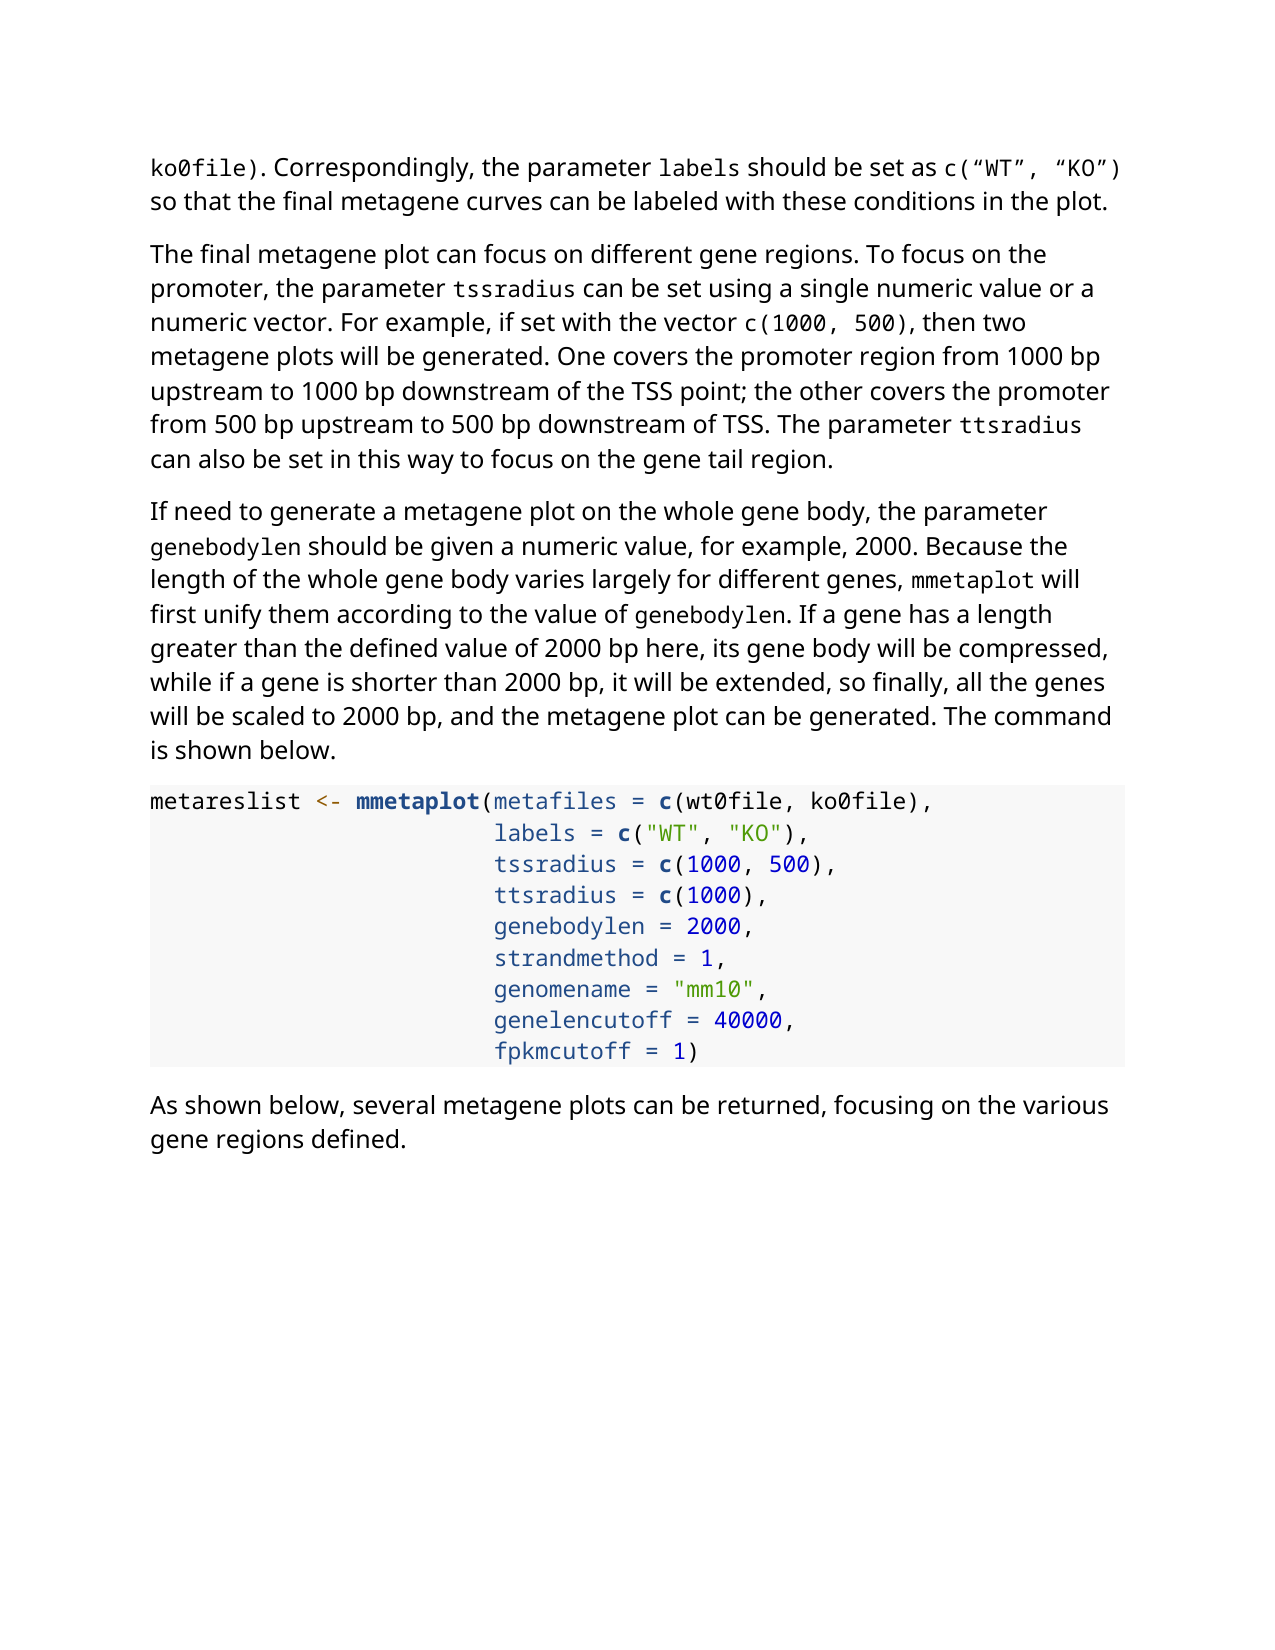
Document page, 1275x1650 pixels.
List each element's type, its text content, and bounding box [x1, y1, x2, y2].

text metareslist <- mmetaplot(metafiles = c(wt0file, ko0file), labels = c("WT", "KO"), tssradius = c(1000, 500), ttsradius = c(1000), genebodylen = 2000, strandmethod = 1, genomename = "mm10", genelencutoff = 40000, fpkmcutoff = 1) [700, 785, 1125, 1067]
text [150, 150, 1125, 218]
text The final metagene plot can focus on different gene regions. To focus on the promoter, the parameter tssradius can be set using a single numeric value or a numeric vector. For example, if set with the vector c(1000, 500), then two metagene plots will be generated. One covers the promoter region from 1000 bp upstream to 1000 bp downstream of the TSS point; the other covers the promoter from 500 bp upstream to 500 bp downstream of TSS. The parameter ttsradius can also be set in this way to focus on the gene tail region. [150, 237, 1125, 475]
text If need to generate a metagene plot on the whole gene body, the parameter genebodylen should be given a numeric value, for example, 2000. Because the length of the whole gene body varies largely for different genes, mmetaplot will first unify them according to the value of genebodylen. If a gene has a length greater than the defined value of 2000 bp here, its gene body will be compressed, while if a gene is shorter than 2000 bp, it will be extended, so finally, all the genes will be scaled to 2000 bp, and the metagene plot can be generated. The command is shown below. [150, 494, 1125, 767]
text As shown below, several metagene plots can be returned, focusing on the various gene regions defined. [150, 1087, 1125, 1156]
